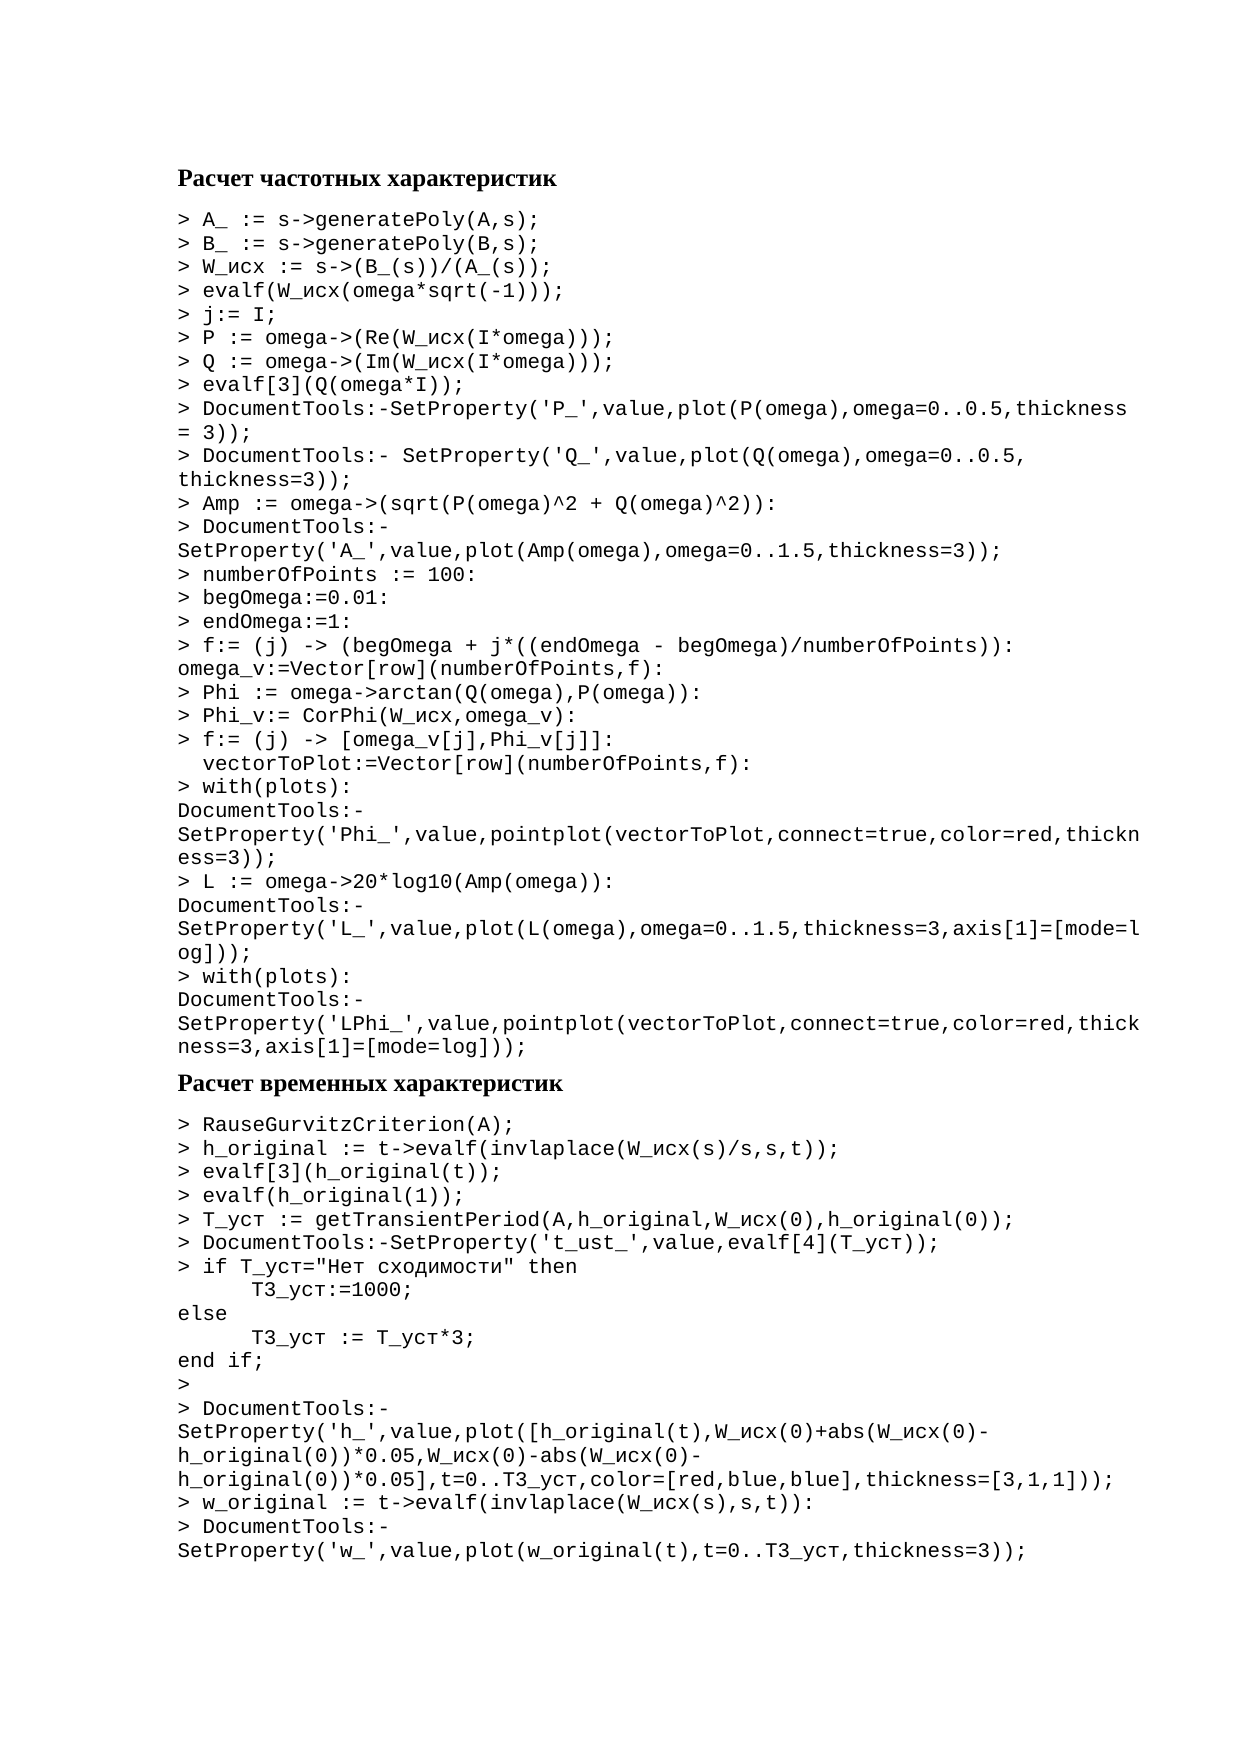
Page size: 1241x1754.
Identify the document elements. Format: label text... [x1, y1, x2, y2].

text > Phi := omega->arctan(Q(omega),P(omega)): [177, 682, 1152, 706]
text > with(plots): [177, 776, 1152, 800]
text omega_v:=Vector[row](numberOfPoints,f): [177, 658, 1152, 682]
text > if T_уст="Нет сходимости" then [177, 1256, 1152, 1279]
text > DocumentTools:- SetProperty('Q_',value,plot(Q(omega),omega=0..0.5, thickness=3)); [177, 445, 1152, 493]
text > DocumentTools:-SetProperty('t_ust_',value,evalf[4](T_уст)); [177, 1232, 1152, 1256]
text > B_ := s->generatePoly(B,s); [177, 233, 1152, 256]
text Расчет временных характеристик [177, 1068, 1152, 1097]
text > with(plots): [177, 966, 1152, 989]
text > [177, 1374, 1152, 1398]
text > DocumentTools:-SetProperty('P_',value,plot(P(omega),omega=0..0.5,thickness = 3)); [177, 398, 1152, 445]
text > Amp := omega->(sqrt(P(omega)^2 + Q(omega)^2)): [177, 493, 1152, 516]
text T3_уст := T_уст*3; [177, 1327, 1152, 1350]
text > L := omega->20*log10(Amp(omega)): [177, 871, 1152, 895]
text vectorToPlot:=Vector[row](numberOfPoints,f): [177, 753, 1152, 776]
text Расчет частотных характеристик [177, 163, 1152, 192]
text DocumentTools:-SetProperty('LPhi_',value,pointplot(vectorToPlot,connect=true,color=red,thickness=3,axis[1]=[mode=log])); [177, 989, 1152, 1060]
text > evalf[3](Q(omega*I)); [177, 374, 1152, 398]
text > w_original := t->evalf(invlaplace(W_исх(s),s,t)): [177, 1492, 1152, 1516]
text DocumentTools:-SetProperty('L_',value,plot(L(omega),omega=0..1.5,thickness=3,axis[1]=[mode=log])); [177, 895, 1152, 966]
text > begOmega:=0.01: [177, 587, 1152, 611]
text > T_уст := getTransientPeriod(A,h_original,W_исх(0),h_original(0)); [177, 1208, 1152, 1232]
text > f:= (j) -> (begOmega + j*((endOmega - begOmega)/numberOfPoints)): [177, 634, 1152, 658]
text end if; [177, 1350, 1152, 1374]
text > Phi_v:= CorPhi(W_исх,omega_v): [177, 706, 1152, 729]
text > Q := omega->(Im(W_исх(I*omega))); [177, 351, 1152, 374]
text > RauseGurvitzCriterion(A); [177, 1114, 1152, 1138]
text > P := omega->(Re(W_исх(I*omega))); [177, 327, 1152, 351]
text > DocumentTools:-SetProperty('w_',value,plot(w_original(t),t=0..T3_уст,thickness=3)); [177, 1516, 1152, 1563]
text > evalf[3](h_original(t)); [177, 1161, 1152, 1185]
text else [177, 1303, 1152, 1327]
text > W_исх := s->(B_(s))/(A_(s)); [177, 256, 1152, 280]
text > endOmega:=1: [177, 611, 1152, 634]
text T3_уст:=1000; [177, 1279, 1152, 1303]
text > f:= (j) -> [omega_v[j],Phi_v[j]]: [177, 729, 1152, 753]
text > DocumentTools:-SetProperty('h_',value,plot([h_original(t),W_исх(0)+abs(W_исх(0)-h_original(0))*0.05,W_исх(0)-abs(W_исх(0)-h_original(0))*0.05],t=0..T3_уст,color=[red,blue,blue],thickness=[3,1,1])); [177, 1398, 1152, 1492]
text > DocumentTools:-SetProperty('A_',value,plot(Amp(omega),omega=0..1.5,thickness=3)); [177, 516, 1152, 564]
text > evalf(W_исх(omega*sqrt(-1))); [177, 280, 1152, 303]
text DocumentTools:-SetProperty('Phi_',value,pointplot(vectorToPlot,connect=true,color=red,thickness=3)); [177, 800, 1152, 871]
text > j:= I; [177, 303, 1152, 327]
text > evalf(h_original(1)); [177, 1185, 1152, 1208]
text > A_ := s->generatePoly(A,s); [177, 209, 1152, 233]
text > h_original := t->evalf(invlaplace(W_исх(s)/s,s,t)); [177, 1138, 1152, 1161]
text > numberOfPoints := 100: [177, 564, 1152, 587]
